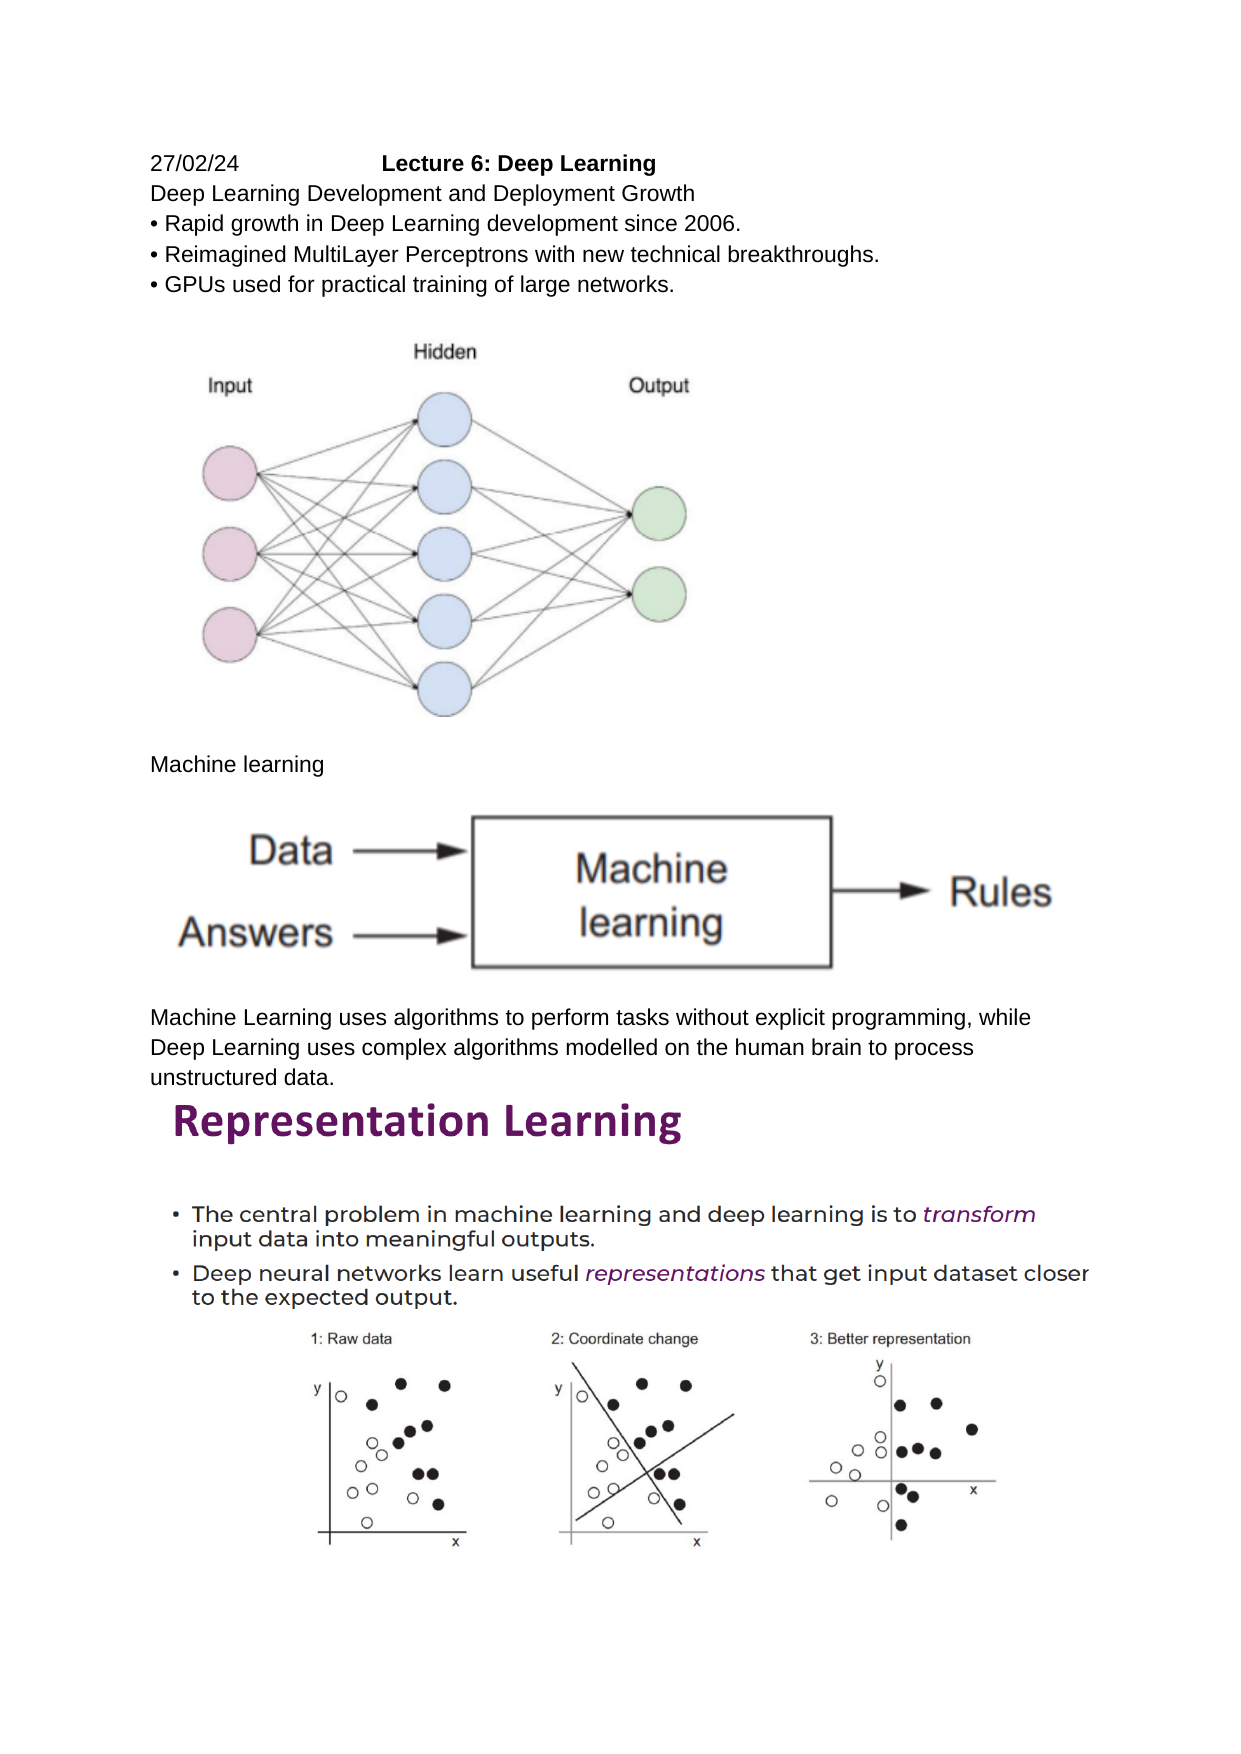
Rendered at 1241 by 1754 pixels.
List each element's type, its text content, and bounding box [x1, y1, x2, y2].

picture [150, 301, 725, 717]
text • Rapid growth in Deep Learning development since 2006. [150, 210, 1090, 237]
picture [150, 781, 1091, 1000]
text • Reimagined MultiLayer Perceptrons with new technical breakthroughs. [150, 241, 1090, 267]
text • GPUs used for practical training of large networks. [150, 271, 1090, 297]
picture [150, 1094, 1091, 1555]
text Deep Learning Development and Deployment Growth [150, 180, 1090, 207]
text 27/02/24 Lecture 6: Deep Learning [150, 150, 1090, 176]
text Machine learning [150, 751, 1090, 777]
text Machine Learning uses algorithms to perform tasks without explicit programming, while Deep Learning uses complex algorithms modelled on the human brain to process unstructured data. [150, 1003, 1090, 1094]
